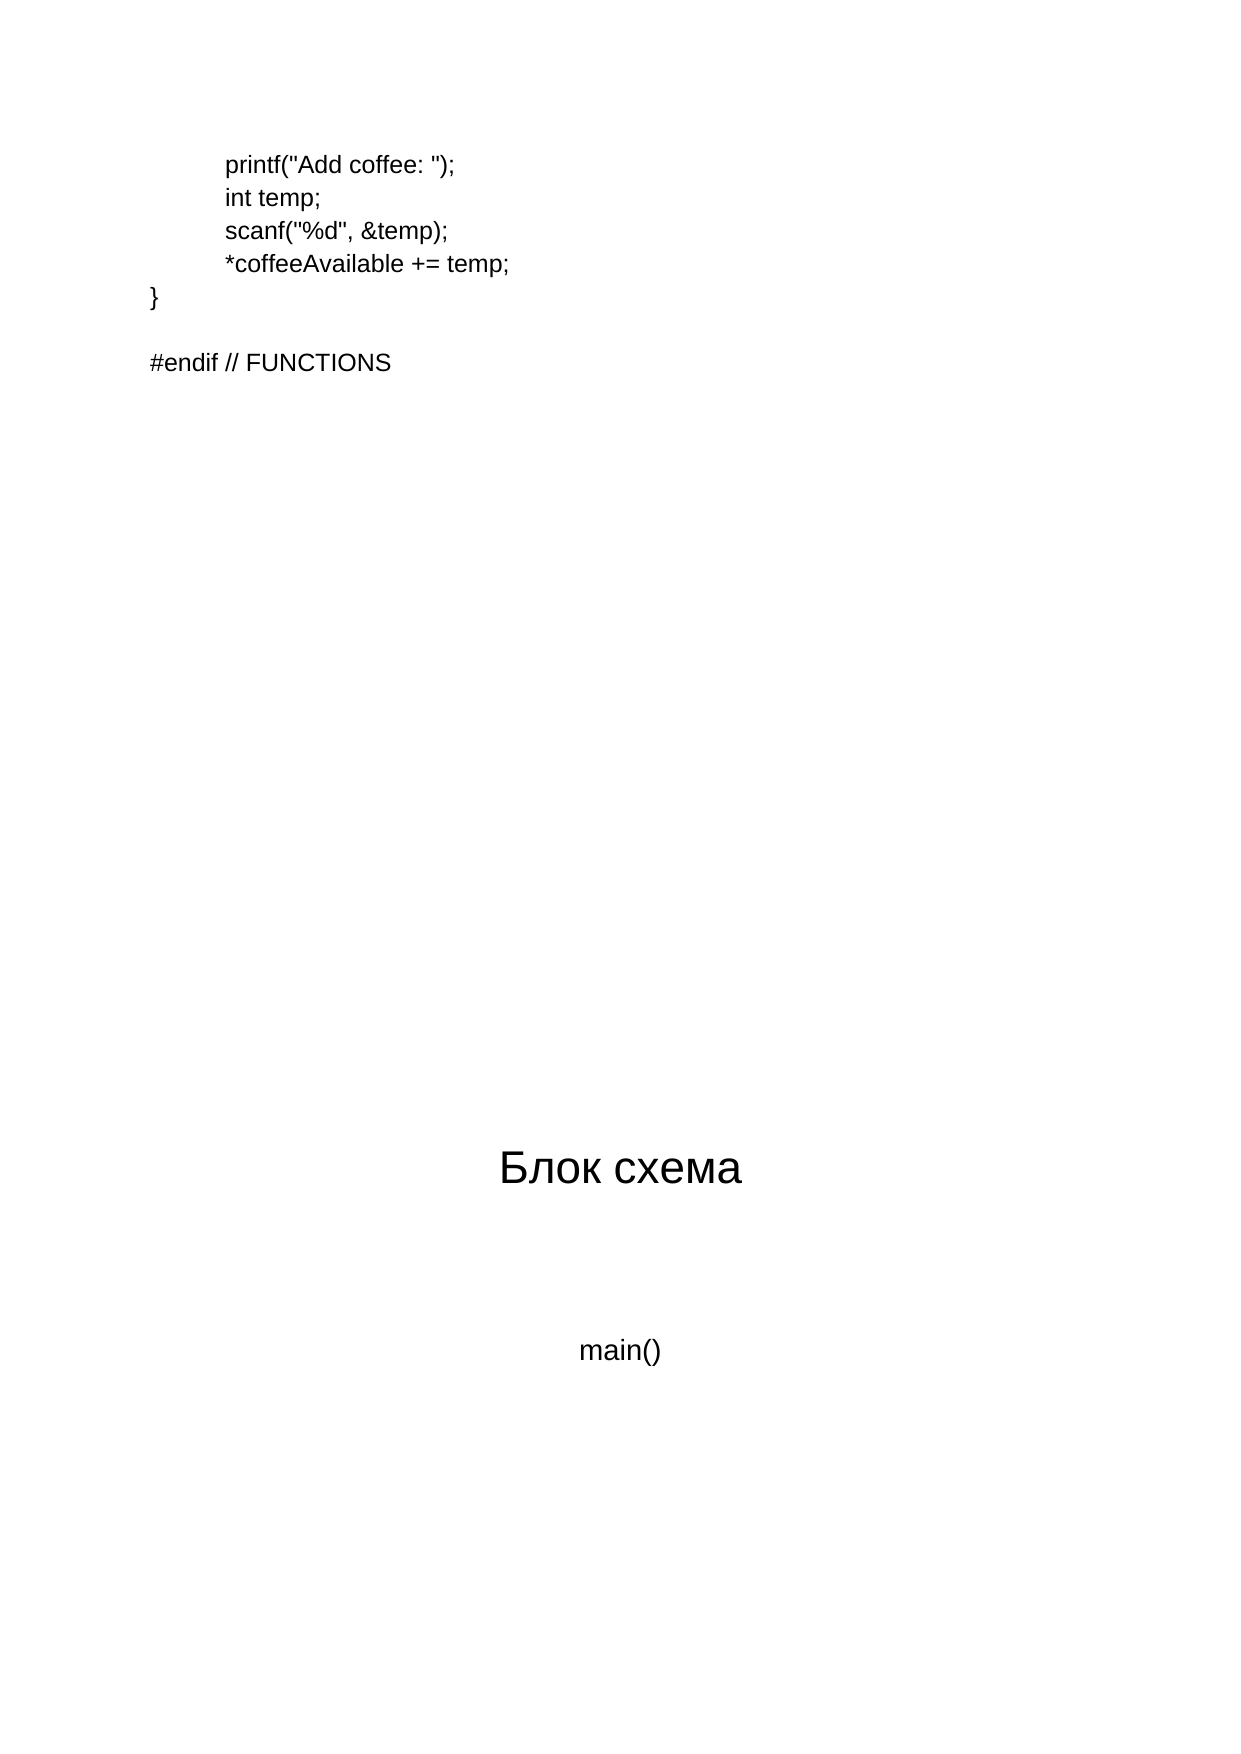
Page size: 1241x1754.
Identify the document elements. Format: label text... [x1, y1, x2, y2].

text scanf("%d", &temp); [150, 216, 1090, 245]
text Блок схема [150, 1141, 1090, 1193]
text } [150, 282, 1090, 311]
text *coffeeAvailable += temp; [150, 249, 1090, 278]
text main() [150, 1333, 1090, 1367]
text #endif // FUNCTIONS [150, 348, 1090, 377]
text printf("Add coffee: "); [150, 150, 1090, 179]
text int temp; [150, 183, 1090, 212]
